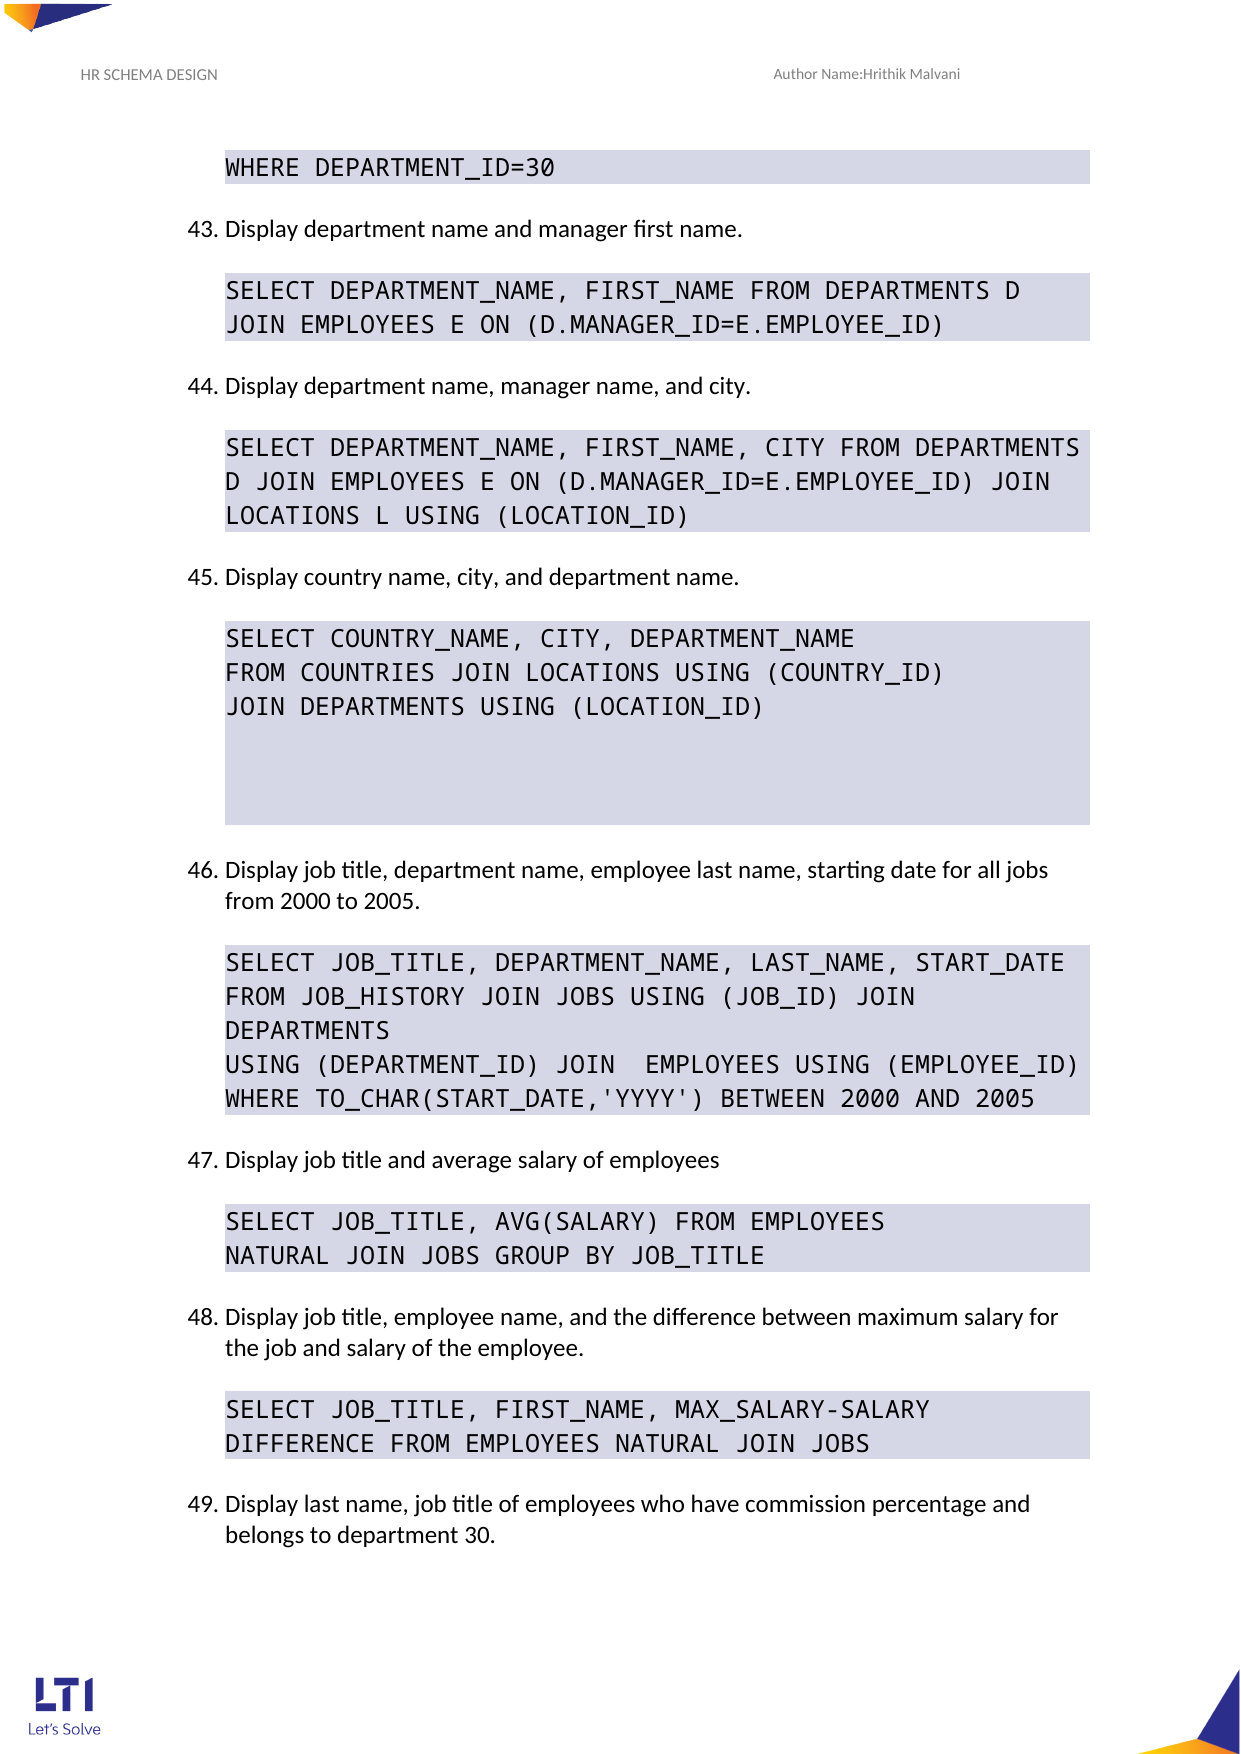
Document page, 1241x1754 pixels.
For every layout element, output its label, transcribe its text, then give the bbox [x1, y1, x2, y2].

list Display country name, city, and department name. [187, 561, 1090, 592]
picture [1134, 1670, 1241, 1754]
text WHERE TO_CHAR(START_DATE,'YYYY') BETWEEN 2000 AND 2005 [225, 1081, 1090, 1115]
text WHERE DEPARTMENT_ID=30 [225, 150, 1090, 184]
list Display job title, department name, employee last name, starting date for all jobs from 2000 to 2005. [187, 854, 1090, 916]
list Display last name, job title of employees who have commission percentage and belongs to department 30. [187, 1489, 1090, 1550]
text JOIN DEPARTMENTS USING (LOCATION_ID) [225, 689, 1090, 723]
text USING (DEPARTMENT_ID) JOIN EMPLOYEES USING (EMPLOYEE_ID) [225, 1047, 1090, 1081]
text FROM COUNTRIES JOIN LOCATIONS USING (COUNTRY_ID) [225, 655, 1090, 689]
text SELECT DEPARTMENT_NAME, FIRST_NAME FROM DEPARTMENTS D JOIN EMPLOYEES E ON (D.MANAGER_ID=E.EMPLOYEE_ID) [225, 273, 1090, 341]
picture [4, 0, 113, 100]
text FROM JOB_HISTORY JOIN JOBS USING (JOB_ID) JOIN DEPARTMENTS [225, 979, 1090, 1047]
text SELECT JOB_TITLE, AVG(SALARY) FROM EMPLOYEES [225, 1204, 1090, 1238]
text SELECT COUNTRY_NAME, CITY, DEPARTMENT_NAME [225, 621, 1090, 655]
list Display job title, employee name, and the difference between maximum salary for the job and salary of the employee. [187, 1301, 1090, 1362]
list Display department name and manager first name. [187, 213, 1090, 244]
list Display job title and average salary of employees [187, 1144, 1090, 1175]
list Display department name, manager name, and city. [187, 370, 1090, 401]
picture [21, 1668, 105, 1740]
text SELECT JOB_TITLE, DEPARTMENT_NAME, LAST_NAME, START_DATE [225, 945, 1090, 979]
text NATURAL JOIN JOBS GROUP BY JOB_TITLE [225, 1238, 1090, 1272]
text SELECT JOB_TITLE, FIRST_NAME, MAX_SALARY-SALARY DIFFERENCE FROM EMPLOYEES NATURAL JOIN JOBS [225, 1391, 1090, 1459]
text SELECT DEPARTMENT_NAME, FIRST_NAME, CITY FROM DEPARTMENTS D JOIN EMPLOYEES E ON (D.MANAGER_ID=E.EMPLOYEE_ID) JOIN LOCATIONS L USING (LOCATION_ID) [225, 430, 1090, 532]
